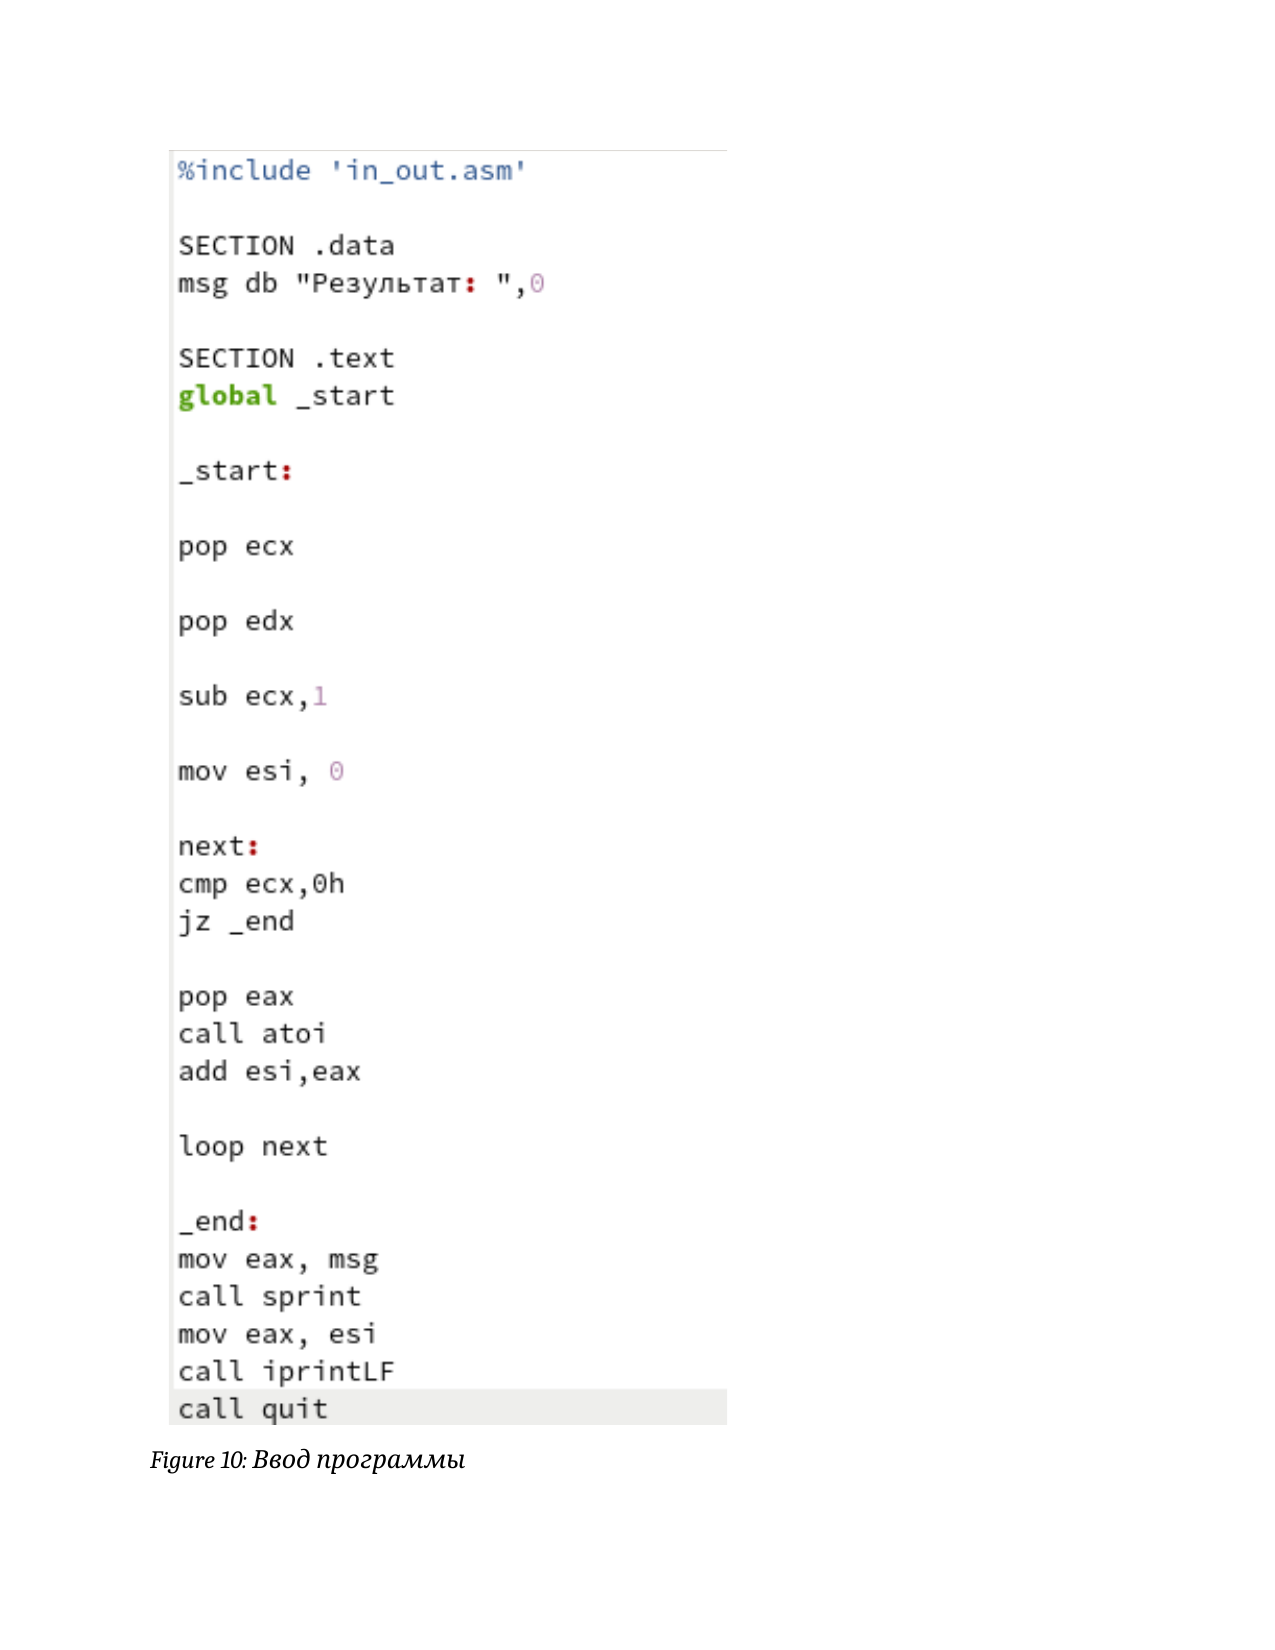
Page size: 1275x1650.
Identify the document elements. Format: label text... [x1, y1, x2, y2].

picture [168, 150, 728, 1425]
text Figure 10: Ввод программы [150, 1446, 1125, 1474]
